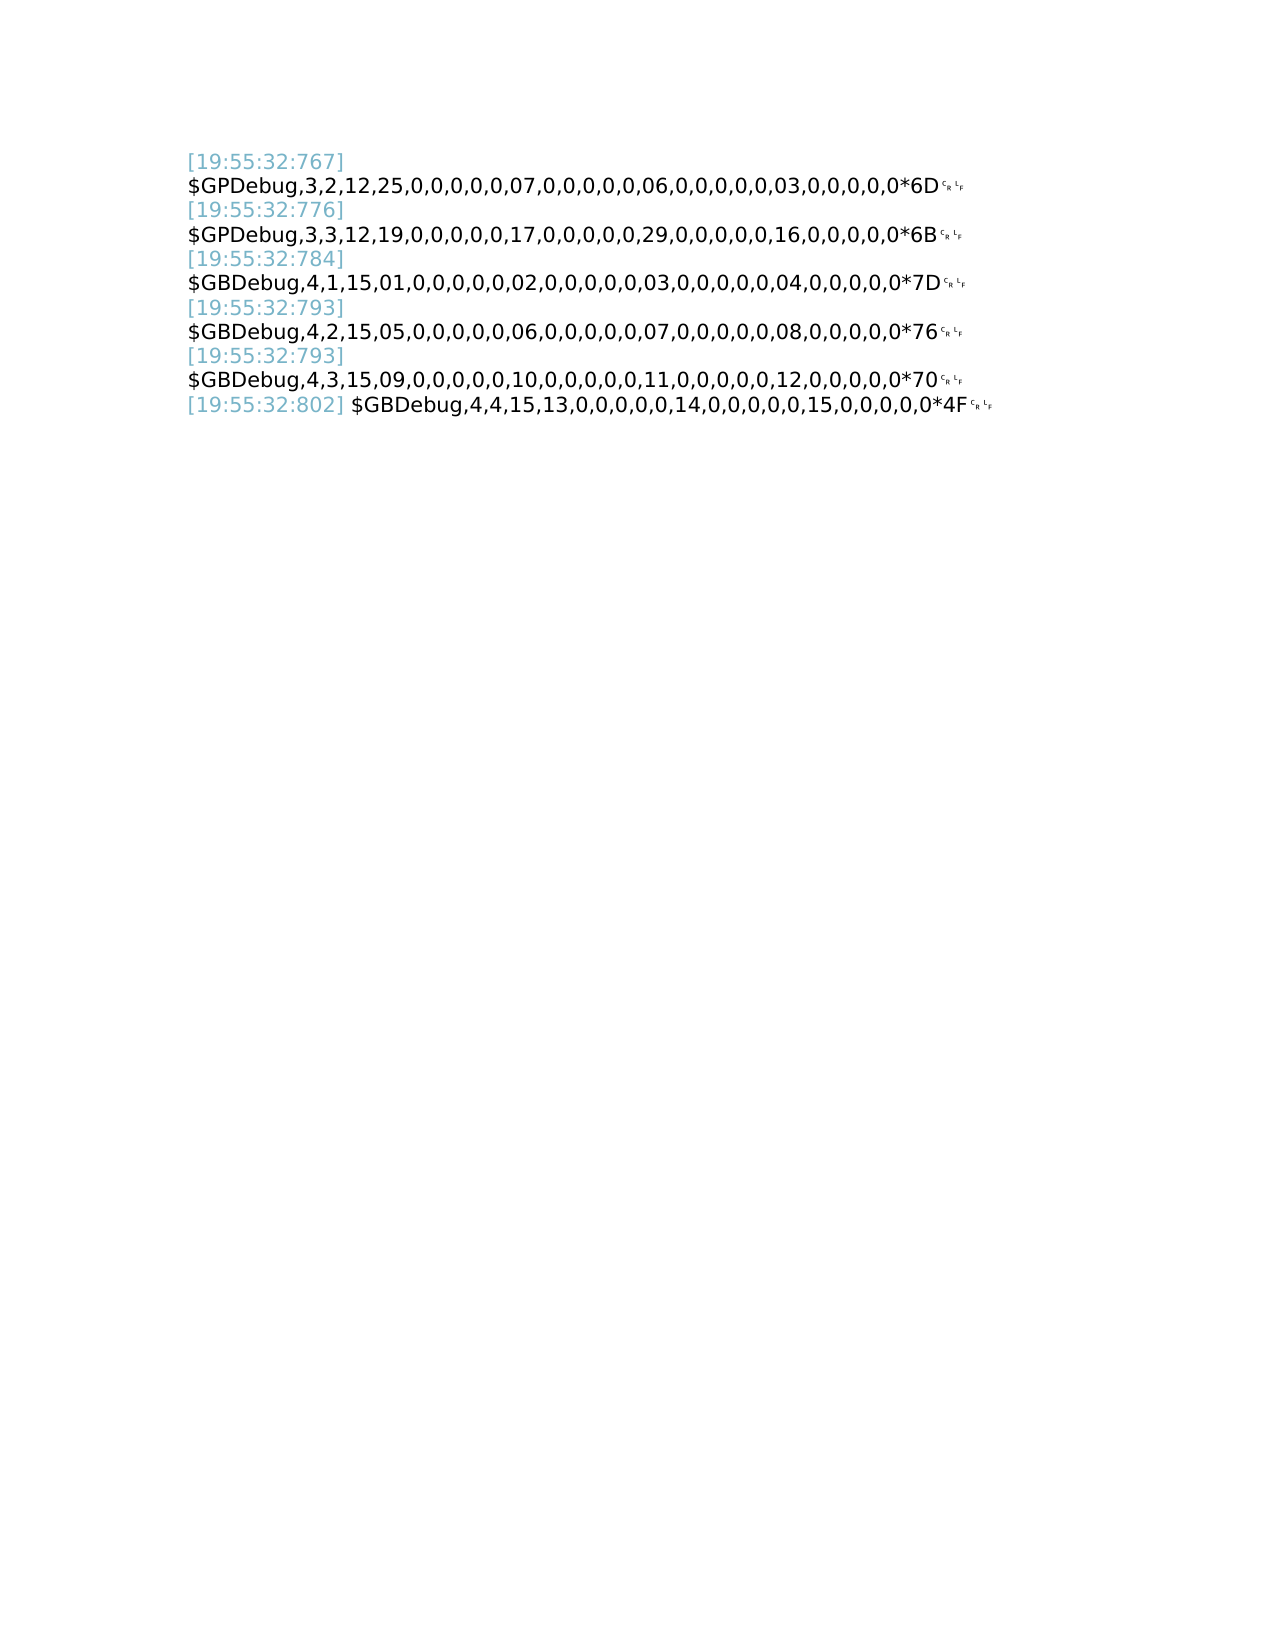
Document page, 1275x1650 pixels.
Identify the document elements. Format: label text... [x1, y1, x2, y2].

text [19:55:32:793] $GBDebug,4,2,15,05,0,0,0,0,0,06,0,0,0,0,0,07,0,0,0,0,0,08,0,0,0,0,0*76␍␊ [187, 296, 1087, 344]
text [19:55:32:767] $GPDebug,3,2,12,25,0,0,0,0,0,07,0,0,0,0,0,06,0,0,0,0,0,03,0,0,0,0,0*6D␍␊ [187, 150, 1087, 198]
text [19:55:32:802] $GBDebug,4,4,15,13,0,0,0,0,0,14,0,0,0,0,0,15,0,0,0,0,0*4F␍␊ [187, 393, 1087, 417]
text [19:55:32:776] $GPDebug,3,3,12,19,0,0,0,0,0,17,0,0,0,0,0,29,0,0,0,0,0,16,0,0,0,0,0*6B␍␊ [187, 198, 1087, 247]
text [19:55:32:793] $GBDebug,4,3,15,09,0,0,0,0,0,10,0,0,0,0,0,11,0,0,0,0,0,12,0,0,0,0,0*70␍␊ [187, 344, 1087, 393]
text [19:55:32:784] $GBDebug,4,1,15,01,0,0,0,0,0,02,0,0,0,0,0,03,0,0,0,0,0,04,0,0,0,0,0*7D␍␊ [187, 247, 1087, 296]
